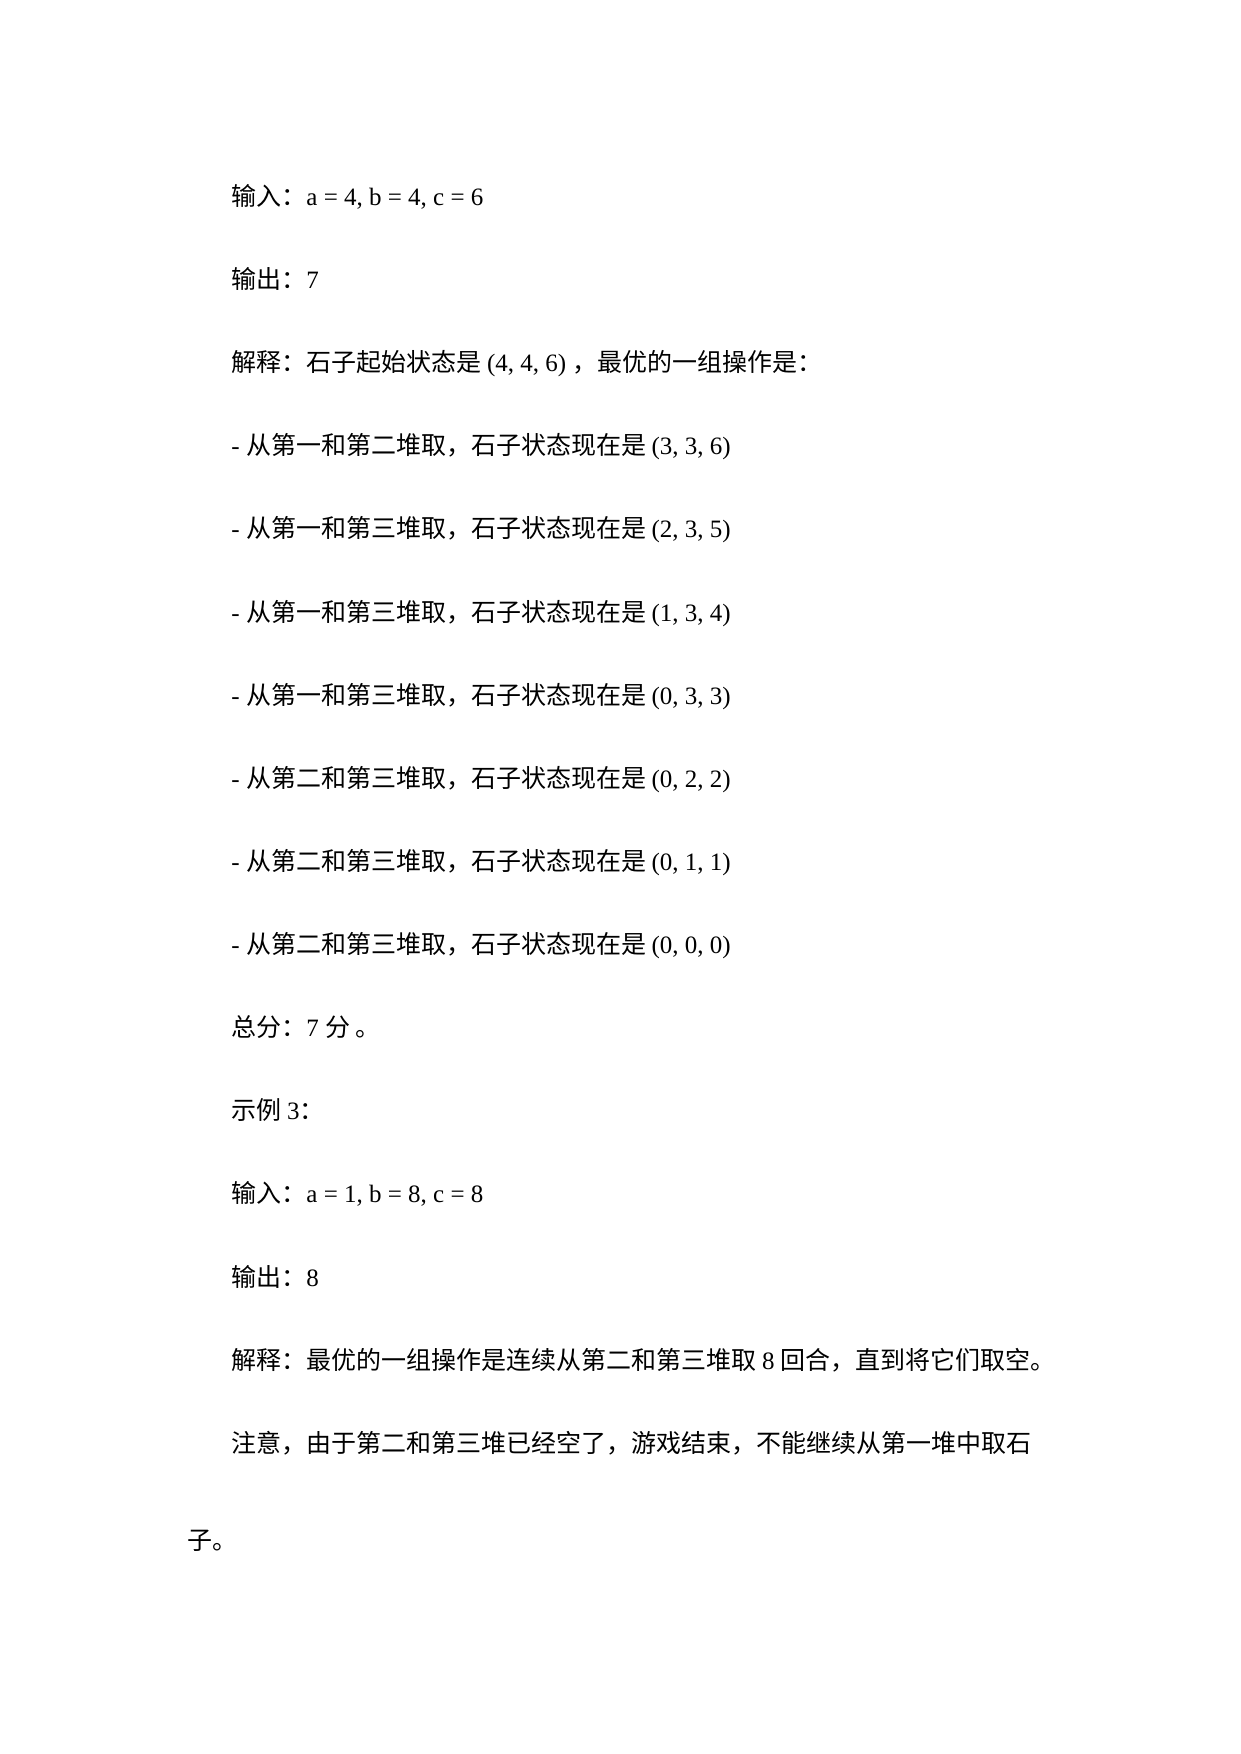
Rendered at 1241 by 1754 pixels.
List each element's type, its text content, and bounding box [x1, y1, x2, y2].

text 总分：7 分 。 [187, 993, 1053, 1058]
text 输入：a = 1, b = 8, c = 8 [187, 1159, 1053, 1224]
text 注意，由于第二和第三堆已经空了，游戏结束，不能继续从第一堆中取石子。 [187, 1409, 1053, 1571]
text - 从第一和第三堆取，石子状态现在是 (1, 3, 4) [187, 578, 1053, 643]
text 解释：石子起始状态是 (4, 4, 6) ，最优的一组操作是： [187, 328, 1053, 393]
text - 从第一和第三堆取，石子状态现在是 (0, 3, 3) [187, 661, 1053, 726]
text - 从第一和第三堆取，石子状态现在是 (2, 3, 5) [187, 494, 1053, 559]
text 解释：最优的一组操作是连续从第二和第三堆取 8 回合，直到将它们取空。 [187, 1326, 1053, 1391]
text - 从第二和第三堆取，石子状态现在是 (0, 1, 1) [187, 827, 1053, 892]
text 示例 3： [187, 1076, 1053, 1141]
text - 从第一和第二堆取，石子状态现在是 (3, 3, 6) [187, 411, 1053, 476]
text 输出：8 [187, 1243, 1053, 1308]
text 输出：7 [187, 245, 1053, 310]
text - 从第二和第三堆取，石子状态现在是 (0, 0, 0) [187, 910, 1053, 975]
text - 从第二和第三堆取，石子状态现在是 (0, 2, 2) [187, 744, 1053, 809]
text 输入：a = 4, b = 4, c = 6 [187, 162, 1053, 227]
